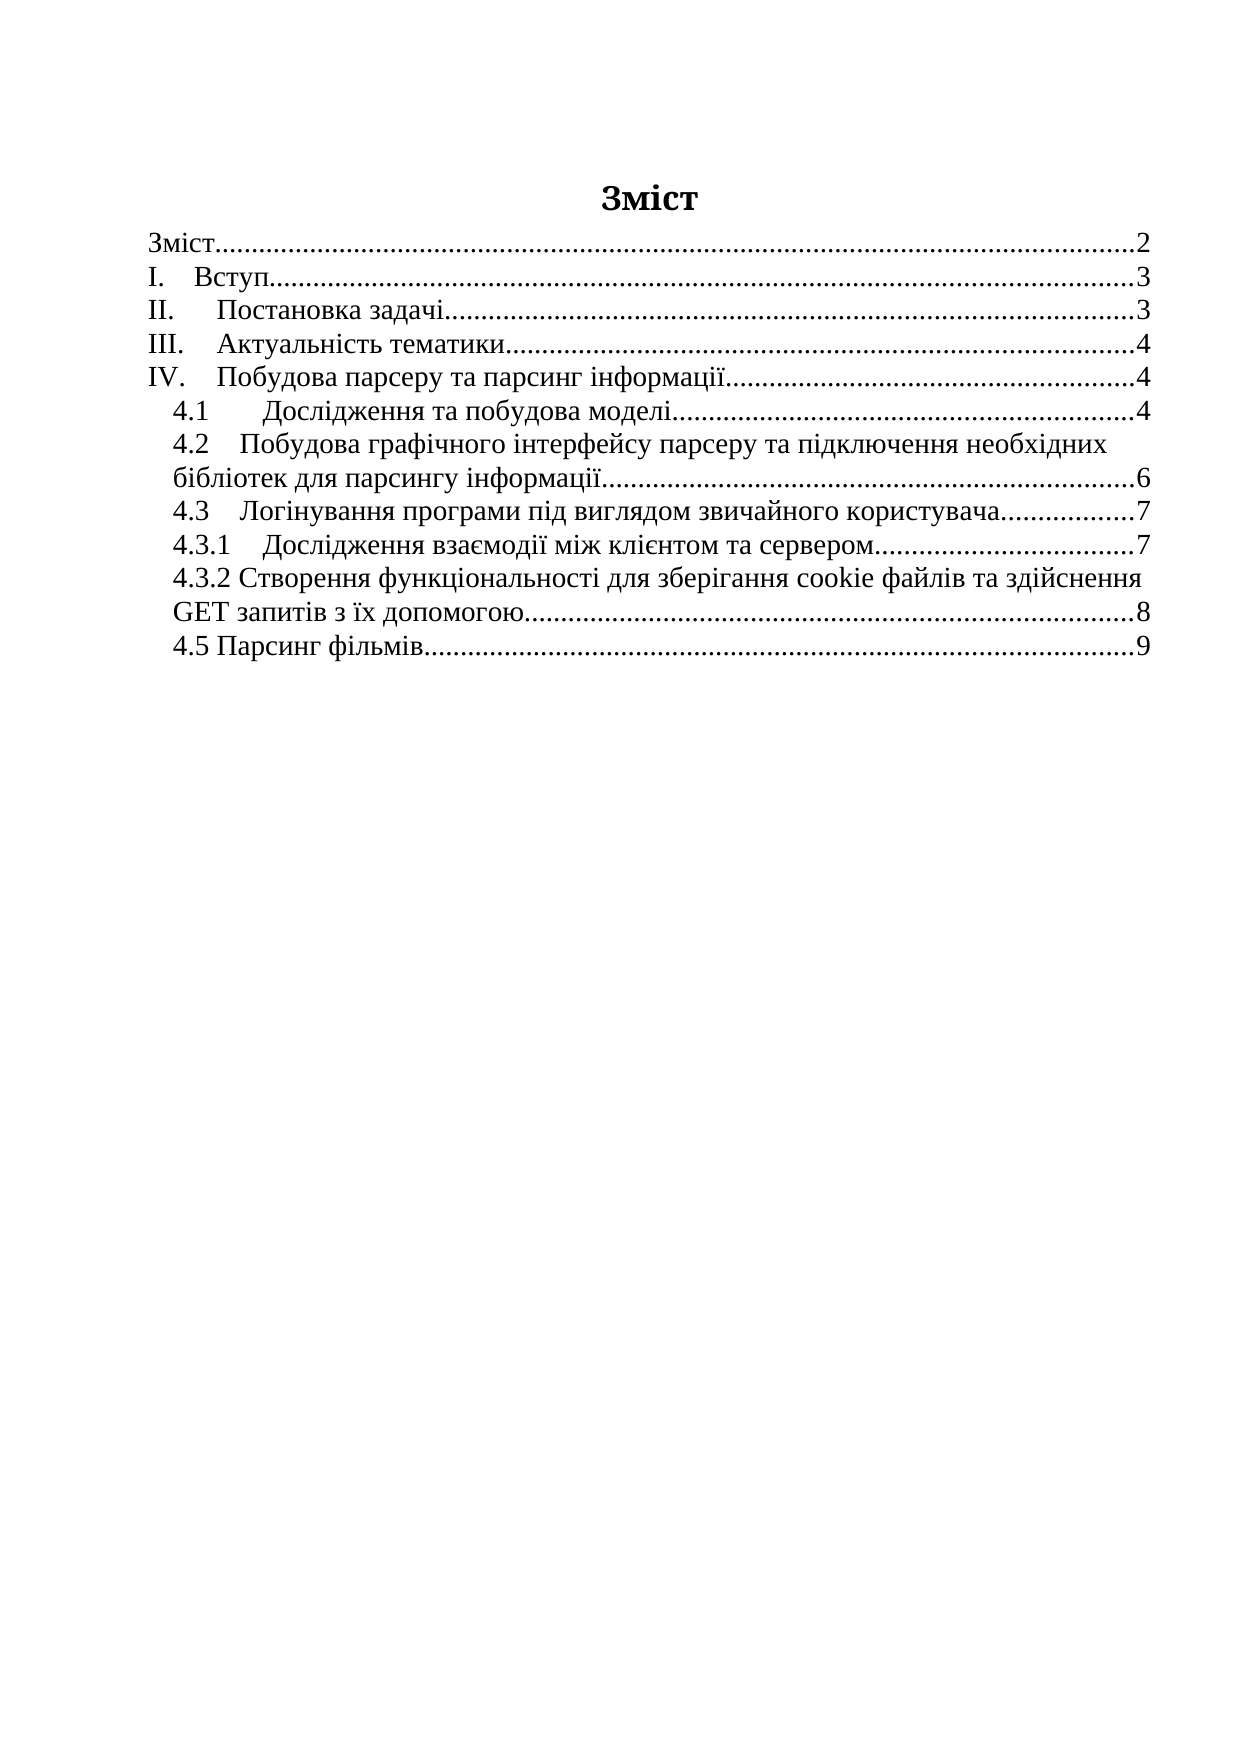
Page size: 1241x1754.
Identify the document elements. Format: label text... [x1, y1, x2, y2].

text 4.1 Дослідження та побудова моделі 4 [173, 393, 1152, 426]
text IV. Побудова парсеру та парсинг інформації 4 [148, 359, 1152, 393]
text I. Вступ 3 [148, 259, 1152, 292]
text III. Актуальність тематики 4 [148, 326, 1152, 359]
text 4.3 Логінування програми під виглядом звичайного користувача 7 [173, 493, 1152, 527]
text II. Постановка задачі 3 [148, 292, 1152, 326]
text 4.5 Парсинг фільмів 9 [173, 628, 1152, 661]
text 4.3.1 Дослідження взаємодії між клієнтом та сервером 7 [173, 527, 1152, 561]
text Зміст 2 [148, 225, 1152, 259]
title Зміст [148, 181, 1152, 219]
text 4.3.2 Створення функціональності для зберігання cookie файлів та здійснення GET запитів з їх допомогою 8 [173, 561, 1152, 628]
text 4.2 Побудова графічного інтерфейсу парсеру та підключення необхідних бібліотек для парсингу інформації 6 [173, 426, 1152, 493]
